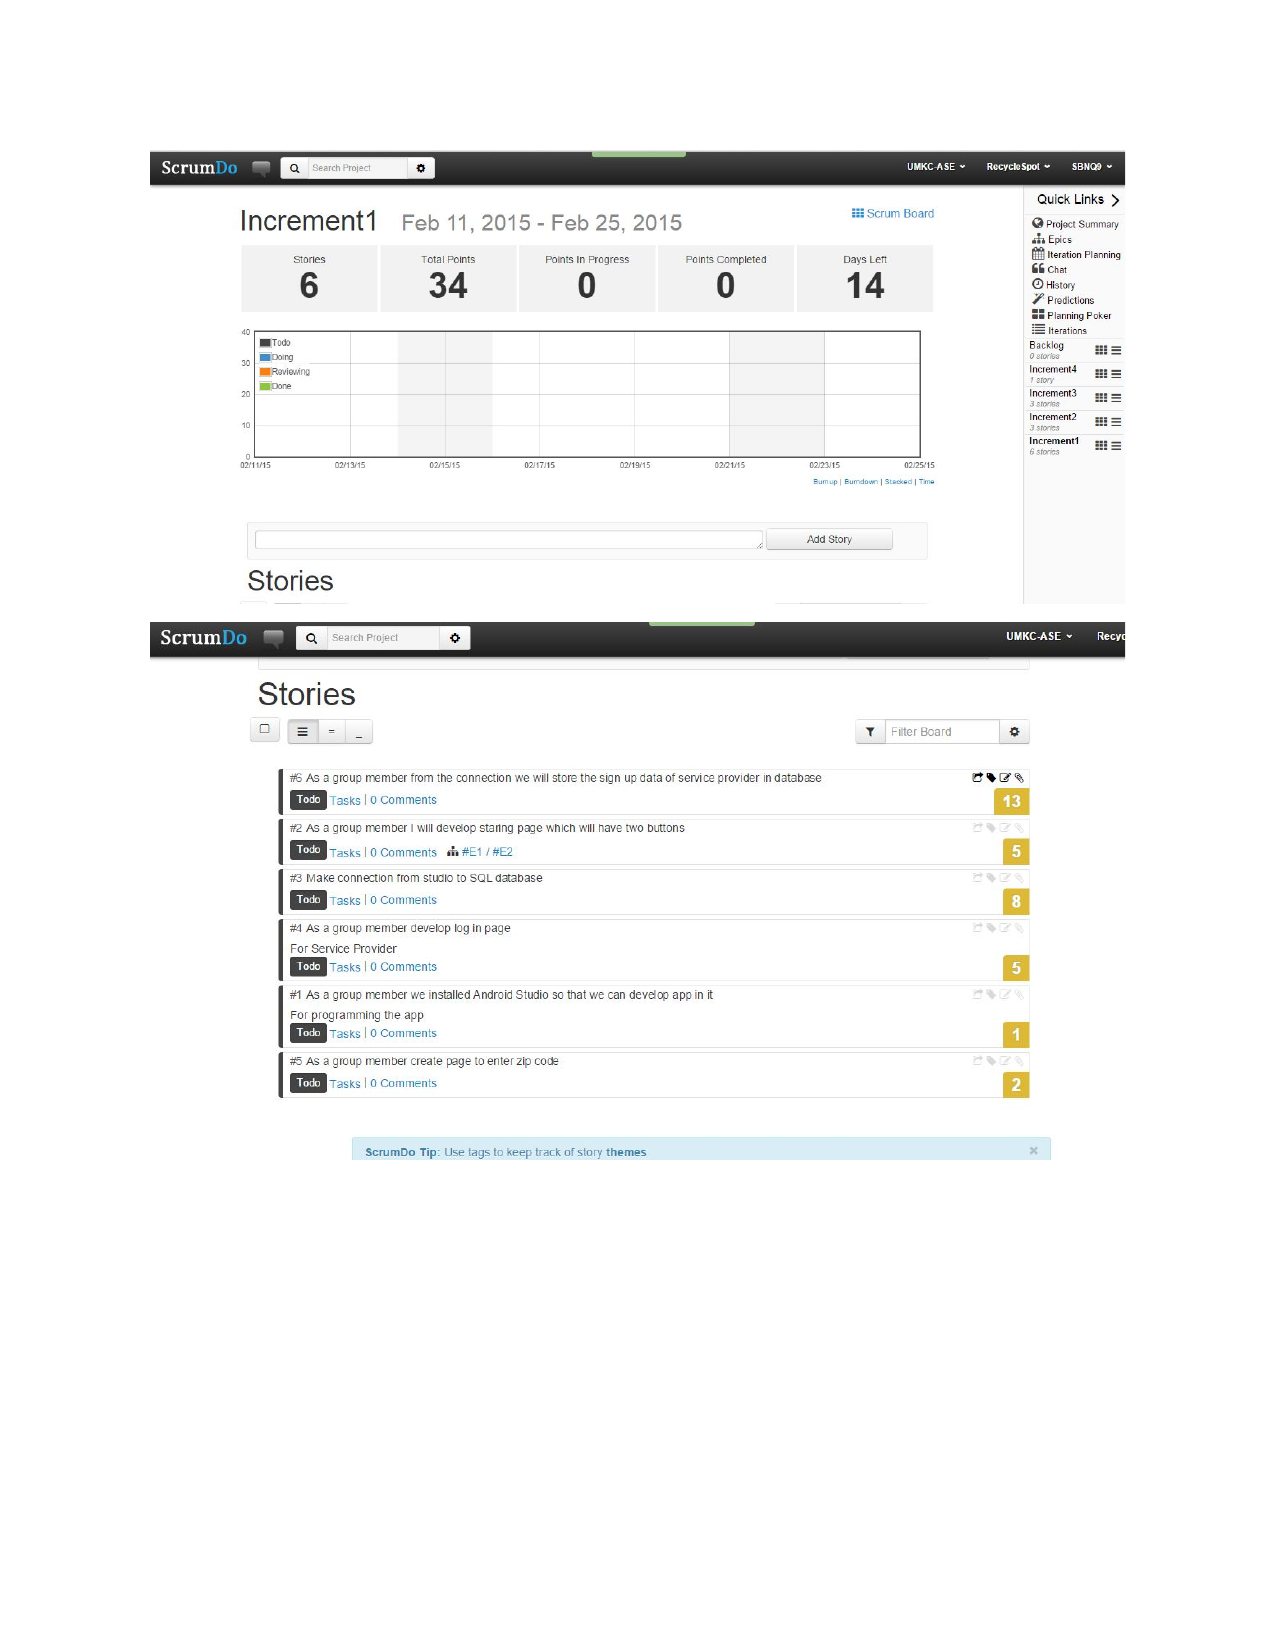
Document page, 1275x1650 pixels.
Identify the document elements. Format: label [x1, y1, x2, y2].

picture [150, 150, 1125, 604]
picture [150, 622, 1125, 1160]
